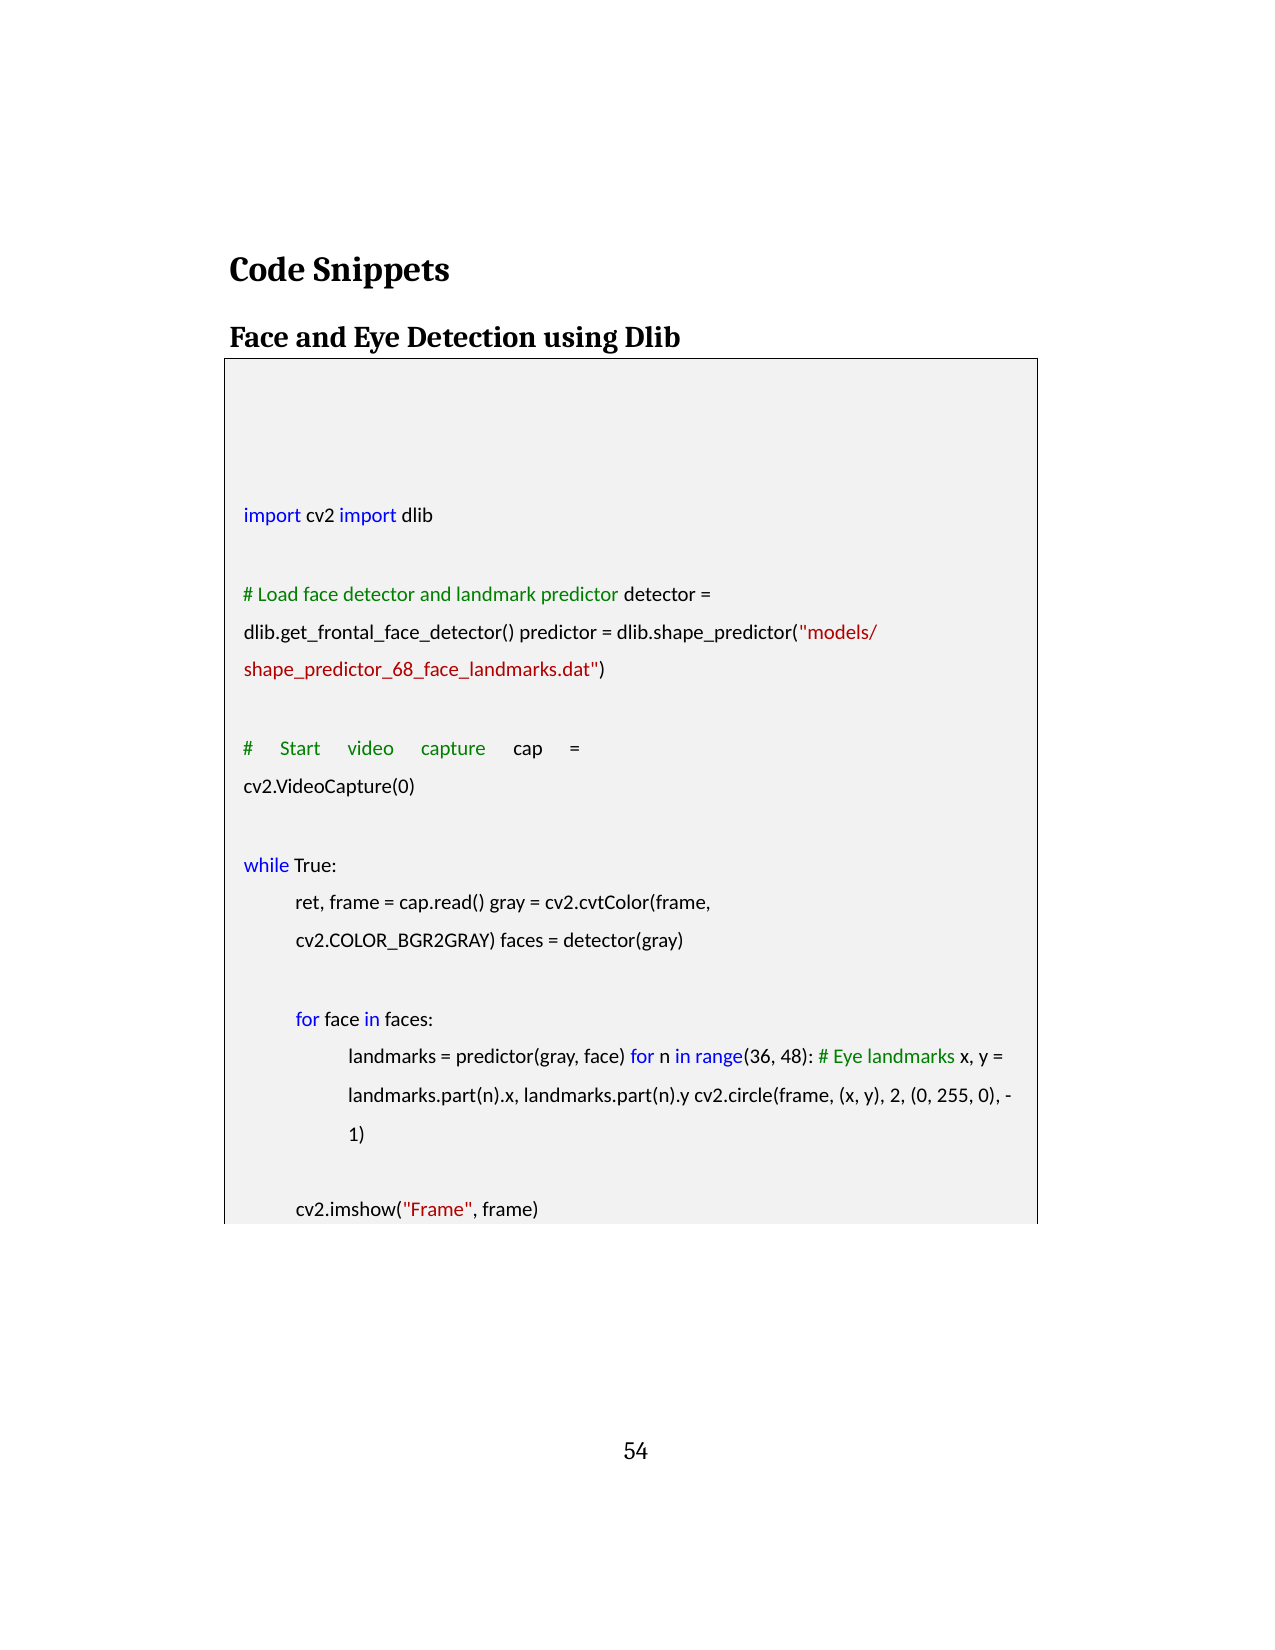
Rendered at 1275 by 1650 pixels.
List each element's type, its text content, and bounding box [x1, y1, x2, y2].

table_header import cv2 import dlib # Load face detector and landmark predictor detector = dlib.get_frontal_face_detector() predictor = dlib.shape_predictor("models/ shape_predictor_68_face_landmarks.dat") # Start video capture cap = cv2.VideoCapture(0) while True: ret, frame = cap.read() gray = cv2.cvtColor(frame, cv2.COLOR_BGR2GRAY) faces = detector(gray) for face in faces: landmarks = predictor(gray, face) for n in range(36, 48): # Eye landmarks x, y = landmarks.part(n).x, landmarks.part(n).y cv2.circle(frame, (x, y), 2, (0, 255, 0), -1) cv2.imshow("Frame", frame) [225, 359, 1037, 1224]
subtitle Face and Eye Detection using Dlib [229, 320, 1040, 355]
subtitle Code Snippets [229, 249, 1040, 290]
